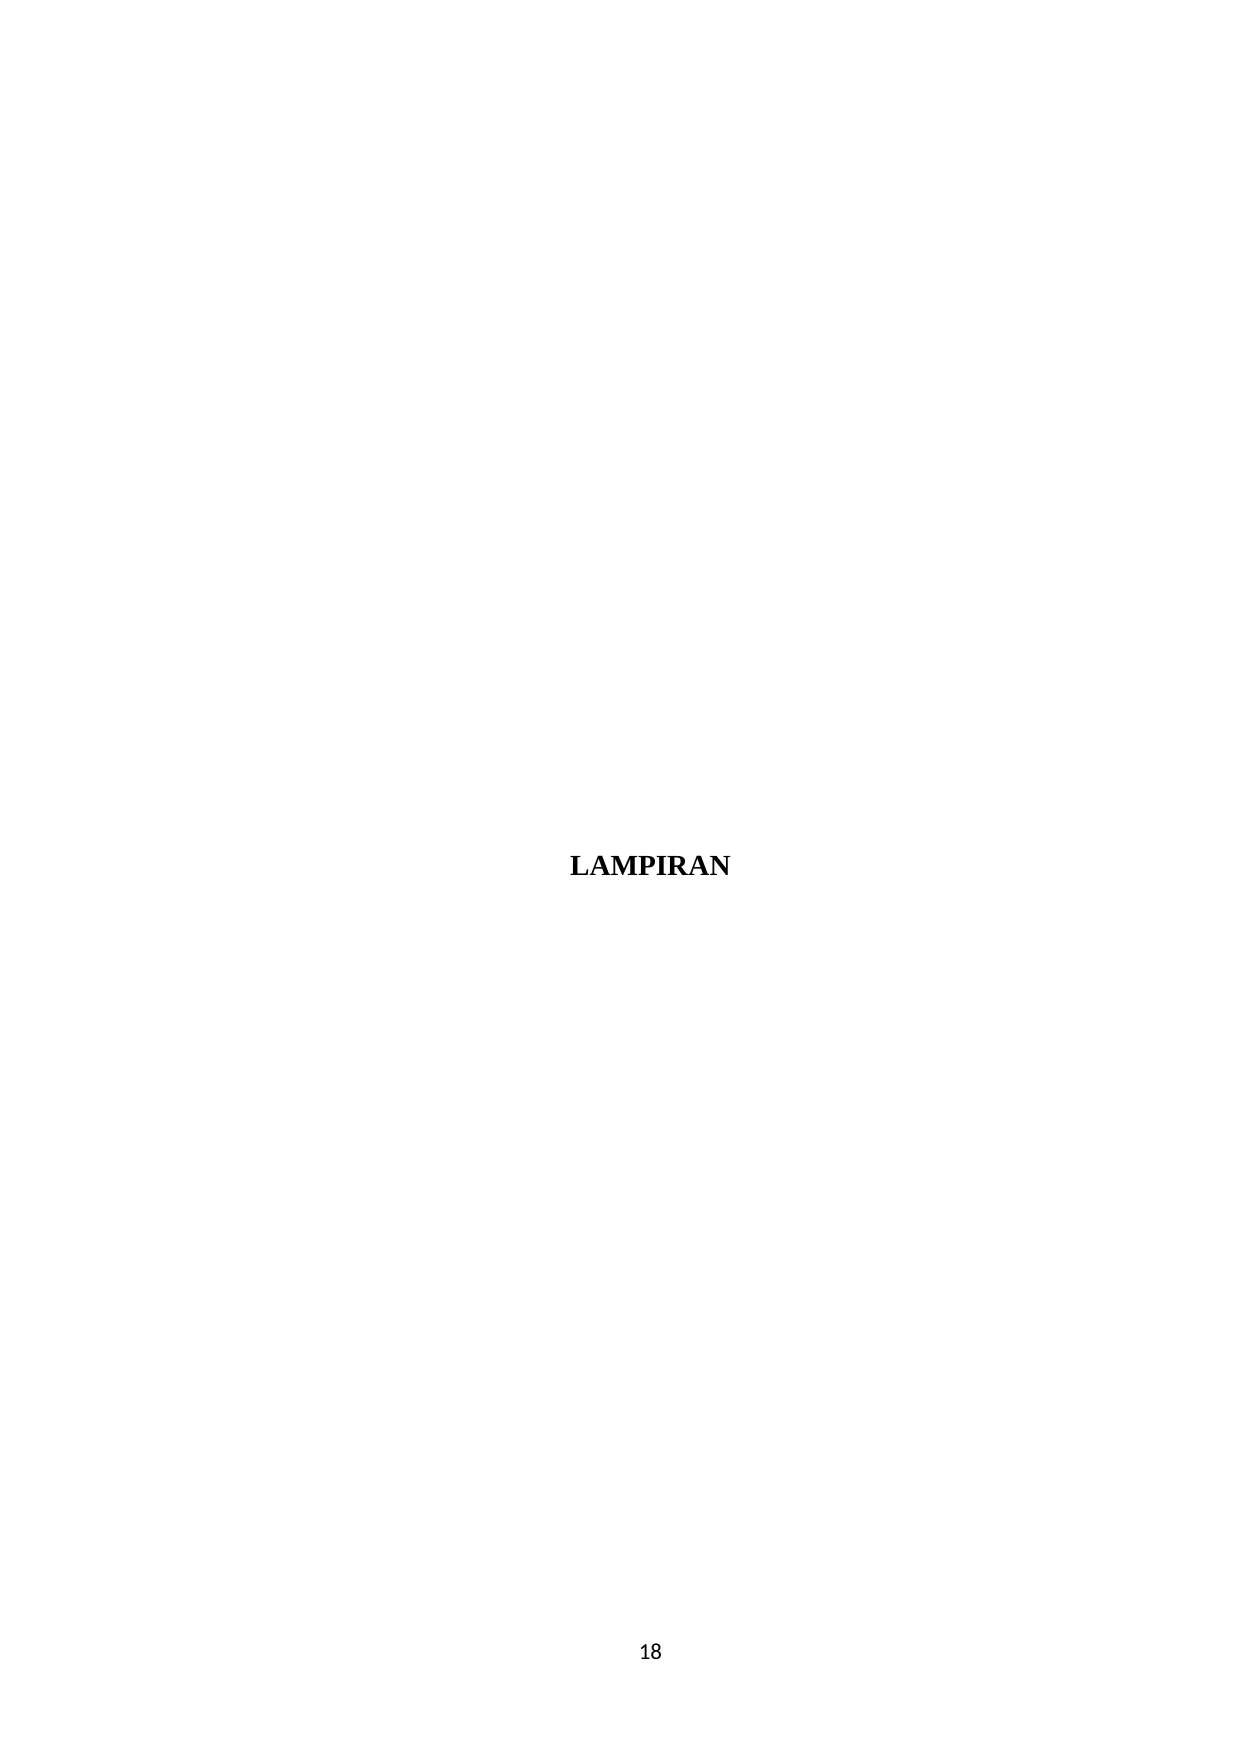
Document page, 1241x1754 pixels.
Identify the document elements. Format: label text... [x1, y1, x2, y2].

text LAMPIRAN [237, 848, 1063, 881]
